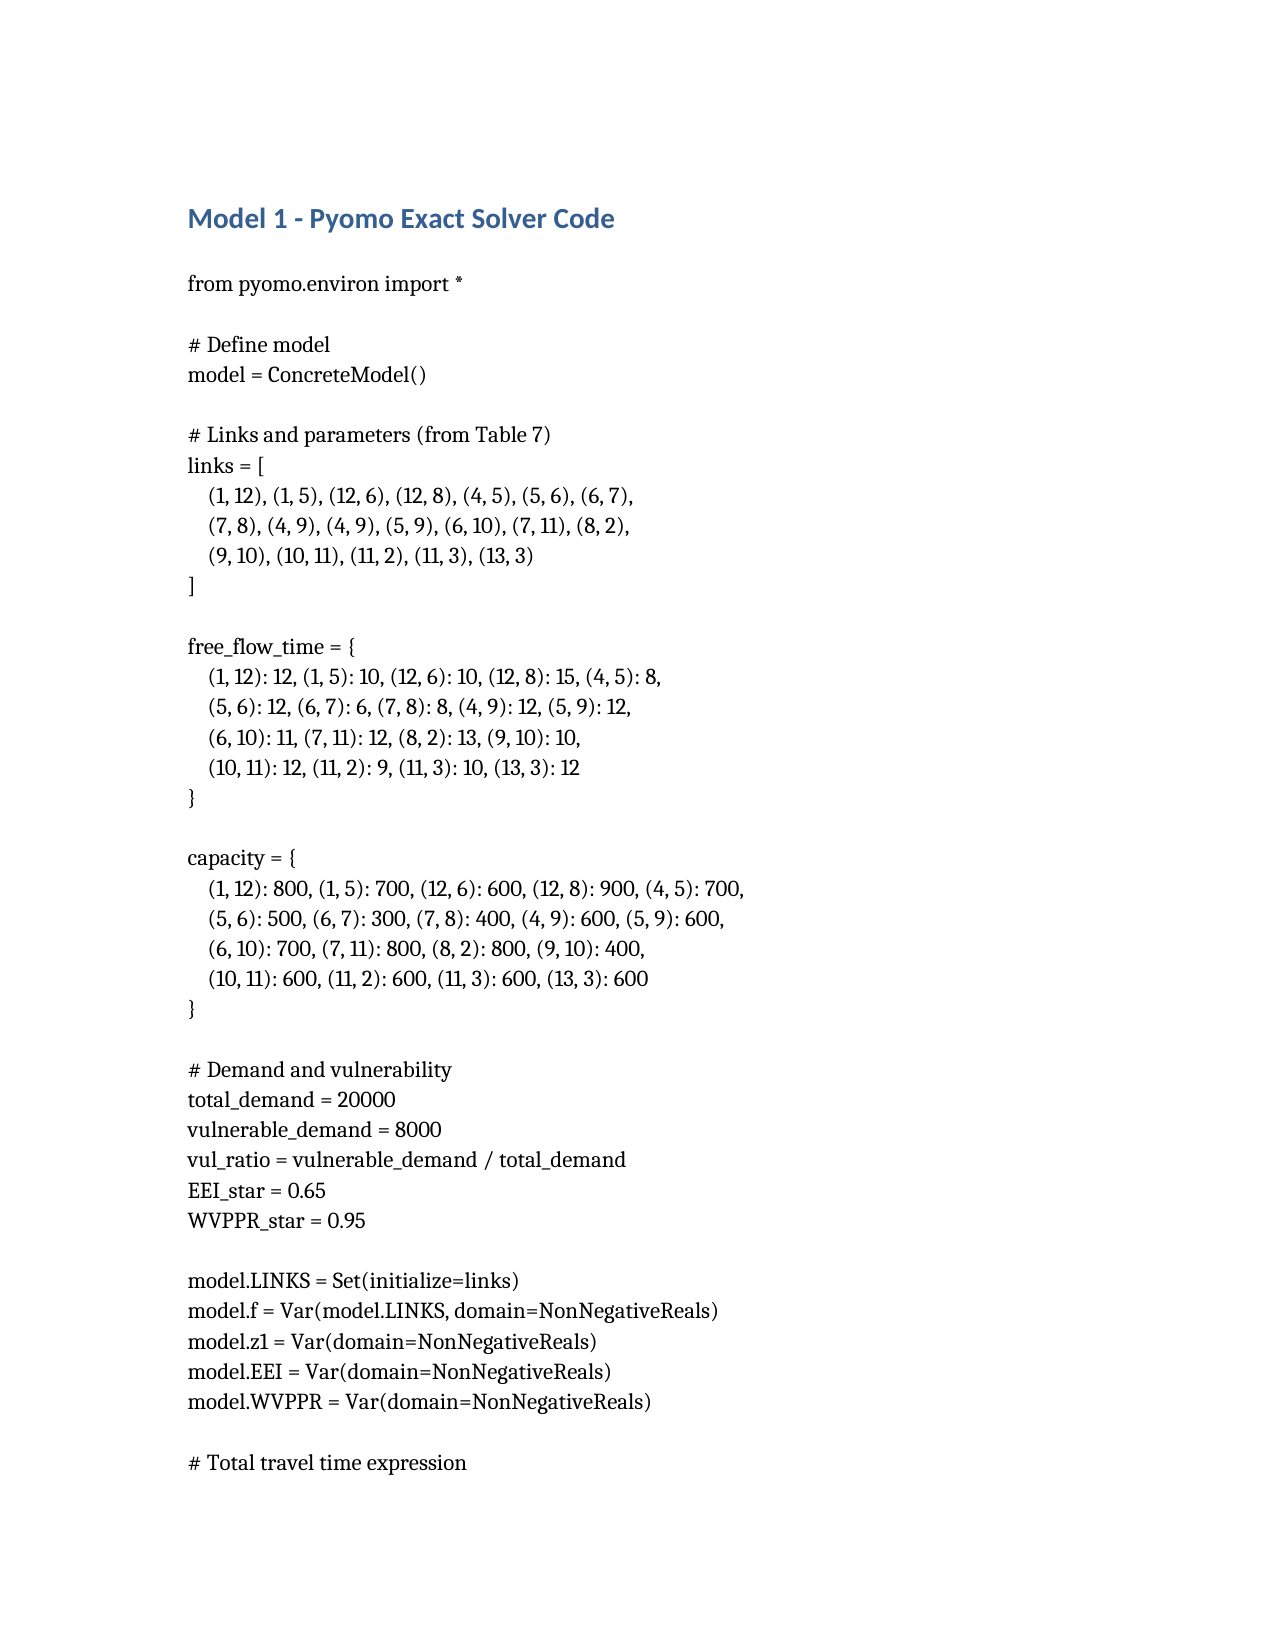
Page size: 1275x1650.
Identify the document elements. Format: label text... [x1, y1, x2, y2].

subtitle Model 1 - Pyomo Exact Solver Code [187, 200, 1087, 236]
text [187, 241, 1087, 1476]
